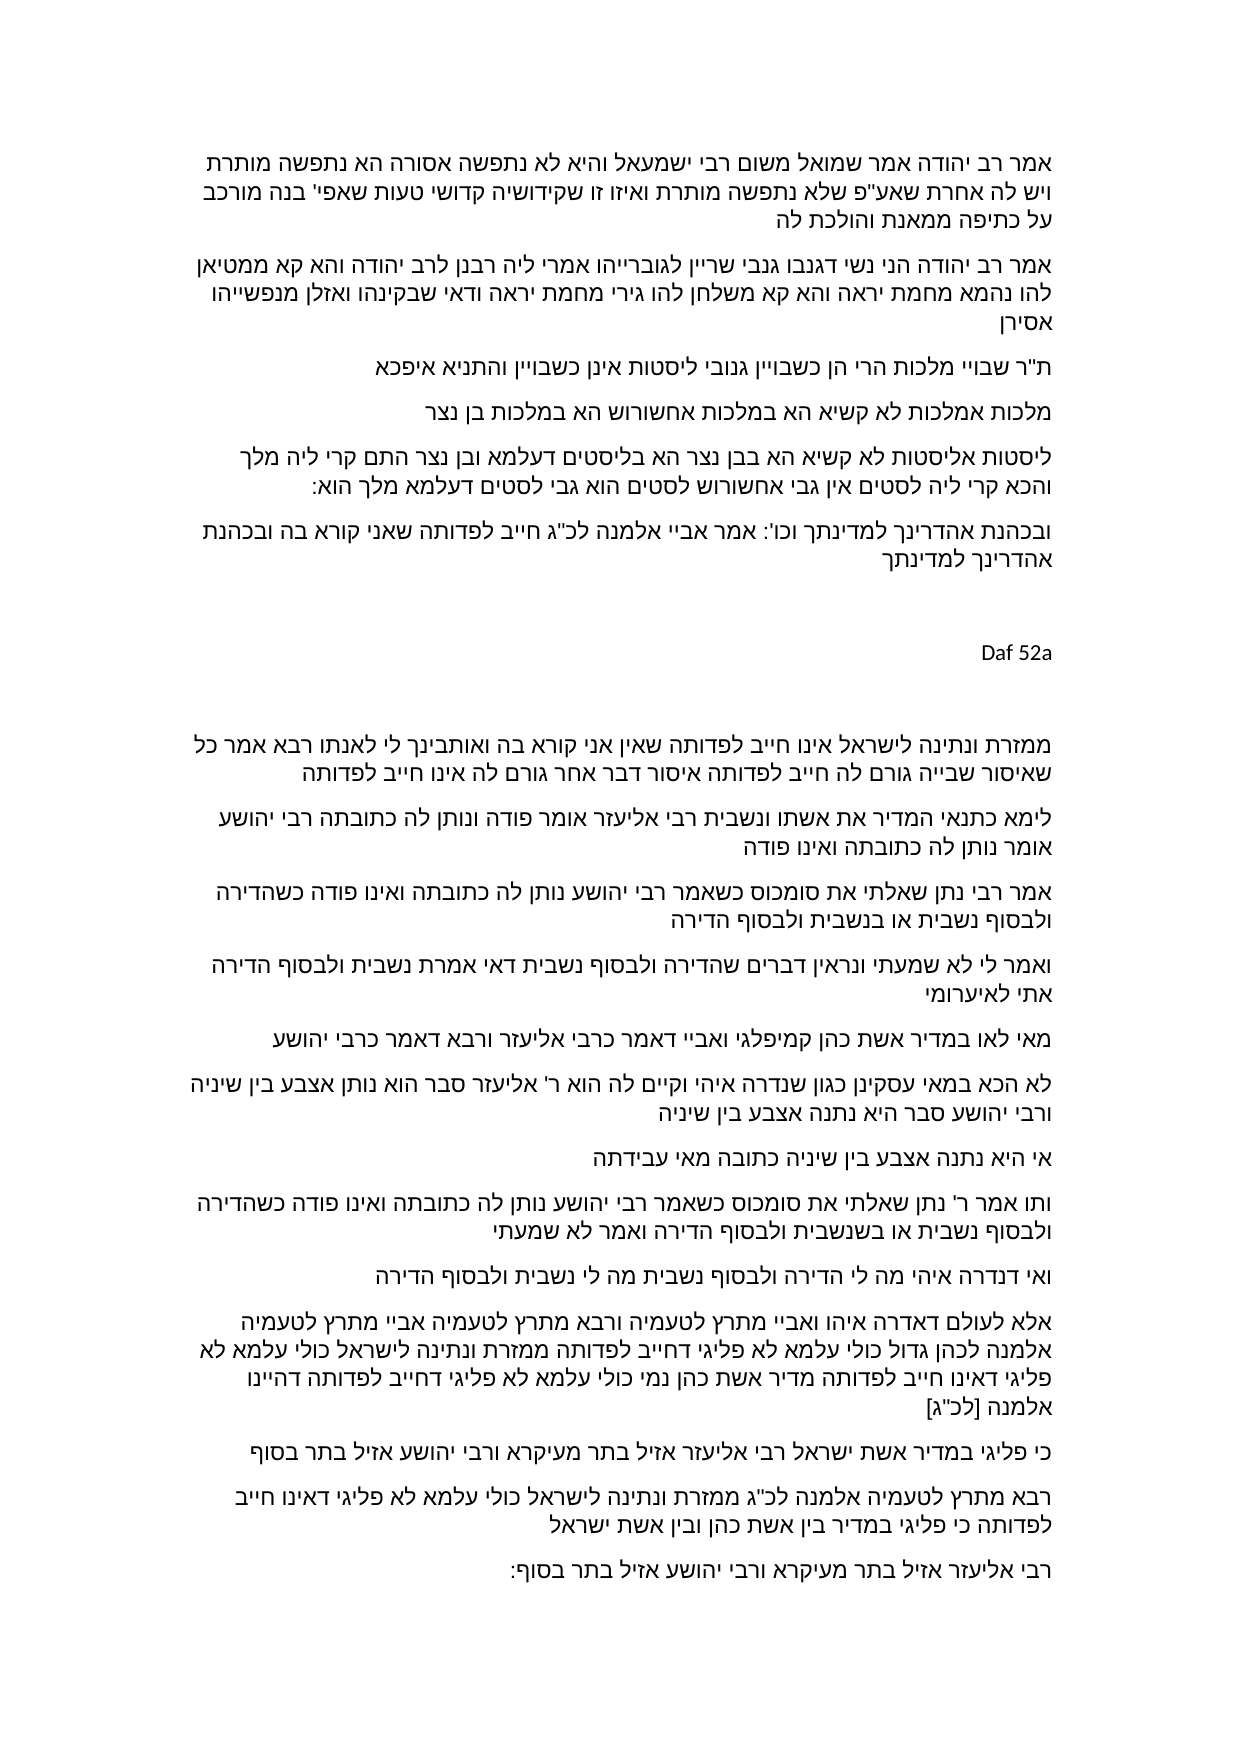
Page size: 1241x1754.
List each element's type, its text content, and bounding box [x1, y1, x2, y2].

text ותו אמר ר' נתן שאלתי את סומכוס כשאמר רבי יהושע נותן לה כתובתה ואינו פודה כשהדירה ולבסוף נשבית או בשנשבית ולבסוף הדירה ואמר לא שמעתי [187, 1190, 1053, 1244]
text לימא כתנאי המדיר את אשתו ונשבית רבי אליעזר אומר פודה ונותן לה כתובתה רבי יהושע אומר נותן לה כתובתה ואינו פודה [187, 805, 1053, 860]
text לא הכא במאי עסקינן כגון שנדרה איהי וקיים לה הוא ר' אליעזר סבר הוא נותן אצבע בין שיניה ורבי יהושע סבר היא נתנה אצבע בין שיניה [187, 1071, 1053, 1126]
text אלא לעולם דאדרה איהו ואביי מתרץ לטעמיה ורבא מתרץ לטעמיה אביי מתרץ לטעמיה אלמנה לכהן גדול כולי עלמא לא פליגי דחייב לפדותה ממזרת ונתינה לישראל כולי עלמא לא פליגי דאינו חייב לפדותה מדיר אשת כהן נמי כולי עלמא לא פליגי דחייב לפדותה דהיינו אלמנה [לכ"ג] [187, 1308, 1053, 1420]
text אמר רב יהודה אמר שמואל משום רבי ישמעאל והיא לא נתפשה אסורה הא נתפשה מותרת ויש לה אחרת שאע"פ שלא נתפשה מותרת ואיזו זו שקידושיה קדושי טעות שאפי' בנה מורכב על כתיפה ממאנת והולכת לה [187, 150, 1053, 233]
text כי פליגי במדיר אשת ישראל רבי אליעזר אזיל בתר מעיקרא ורבי יהושע אזיל בתר בסוף [187, 1439, 1053, 1465]
text רבי אליעזר אזיל בתר מעיקרא ורבי יהושע אזיל בתר בסוף: [187, 1557, 1053, 1584]
text ממזרת ונתינה לישראל אינו חייב לפדותה שאין אני קורא בה ואותבינך לי לאנתו רבא אמר כל שאיסור שבייה גורם לה חייב לפדותה איסור דבר אחר גורם לה אינו חייב לפדותה [187, 732, 1053, 787]
text ואי דנדרה איהי מה לי הדירה ולבסוף נשבית מה לי נשבית ולבסוף הדירה [187, 1263, 1053, 1290]
text ליסטות אליסטות לא קשיא הא בבן נצר הא בליסטים דעלמא ובן נצר התם קרי ליה מלך והכא קרי ליה לסטים אין גבי אחשורוש לסטים הוא גבי לסטים דעלמא מלך הוא: [187, 444, 1053, 499]
text אי היא נתנה אצבע בין שיניה כתובה מאי עבידתה [187, 1145, 1053, 1171]
text אמר רבי נתן שאלתי את סומכוס כשאמר רבי יהושע נותן לה כתובתה ואינו פודה כשהדירה ולבסוף נשבית או בנשבית ולבסוף הדירה [187, 879, 1053, 934]
text ובכהנת אהדרינך למדינתך וכו': אמר אביי אלמנה לכ"ג חייב לפדותה שאני קורא בה ובכהנת אהדרינך למדינתך [187, 518, 1053, 572]
text רבא מתרץ לטעמיה אלמנה לכ"ג ממזרת ונתינה לישראל כולי עלמא לא פליגי דאינו חייב לפדותה כי פליגי במדיר בין אשת כהן ובין אשת ישראל [187, 1484, 1053, 1539]
text מלכות אמלכות לא קשיא הא במלכות אחשורוש הא במלכות בן נצר [187, 399, 1053, 425]
text ת"ר שבויי מלכות הרי הן כשבויין גנובי ליסטות אינן כשבויין והתניא איפכא [187, 354, 1053, 380]
text Daf 52a [187, 638, 1053, 666]
text אמר רב יהודה הני נשי דגנבו גנבי שריין לגוברייהו אמרי ליה רבנן לרב יהודה והא קא ממטיאן להו נהמא מחמת יראה והא קא משלחן להו גירי מחמת יראה ודאי שבקינהו ואזלן מנפשייהו אסירן [187, 252, 1053, 335]
text מאי לאו במדיר אשת כהן קמיפלגי ואביי דאמר כרבי אליעזר ורבא דאמר כרבי יהושע [187, 1026, 1053, 1052]
text ואמר לי לא שמעתי ונראין דברים שהדירה ולבסוף נשבית דאי אמרת נשבית ולבסוף הדירה אתי לאיערומי [187, 952, 1053, 1007]
